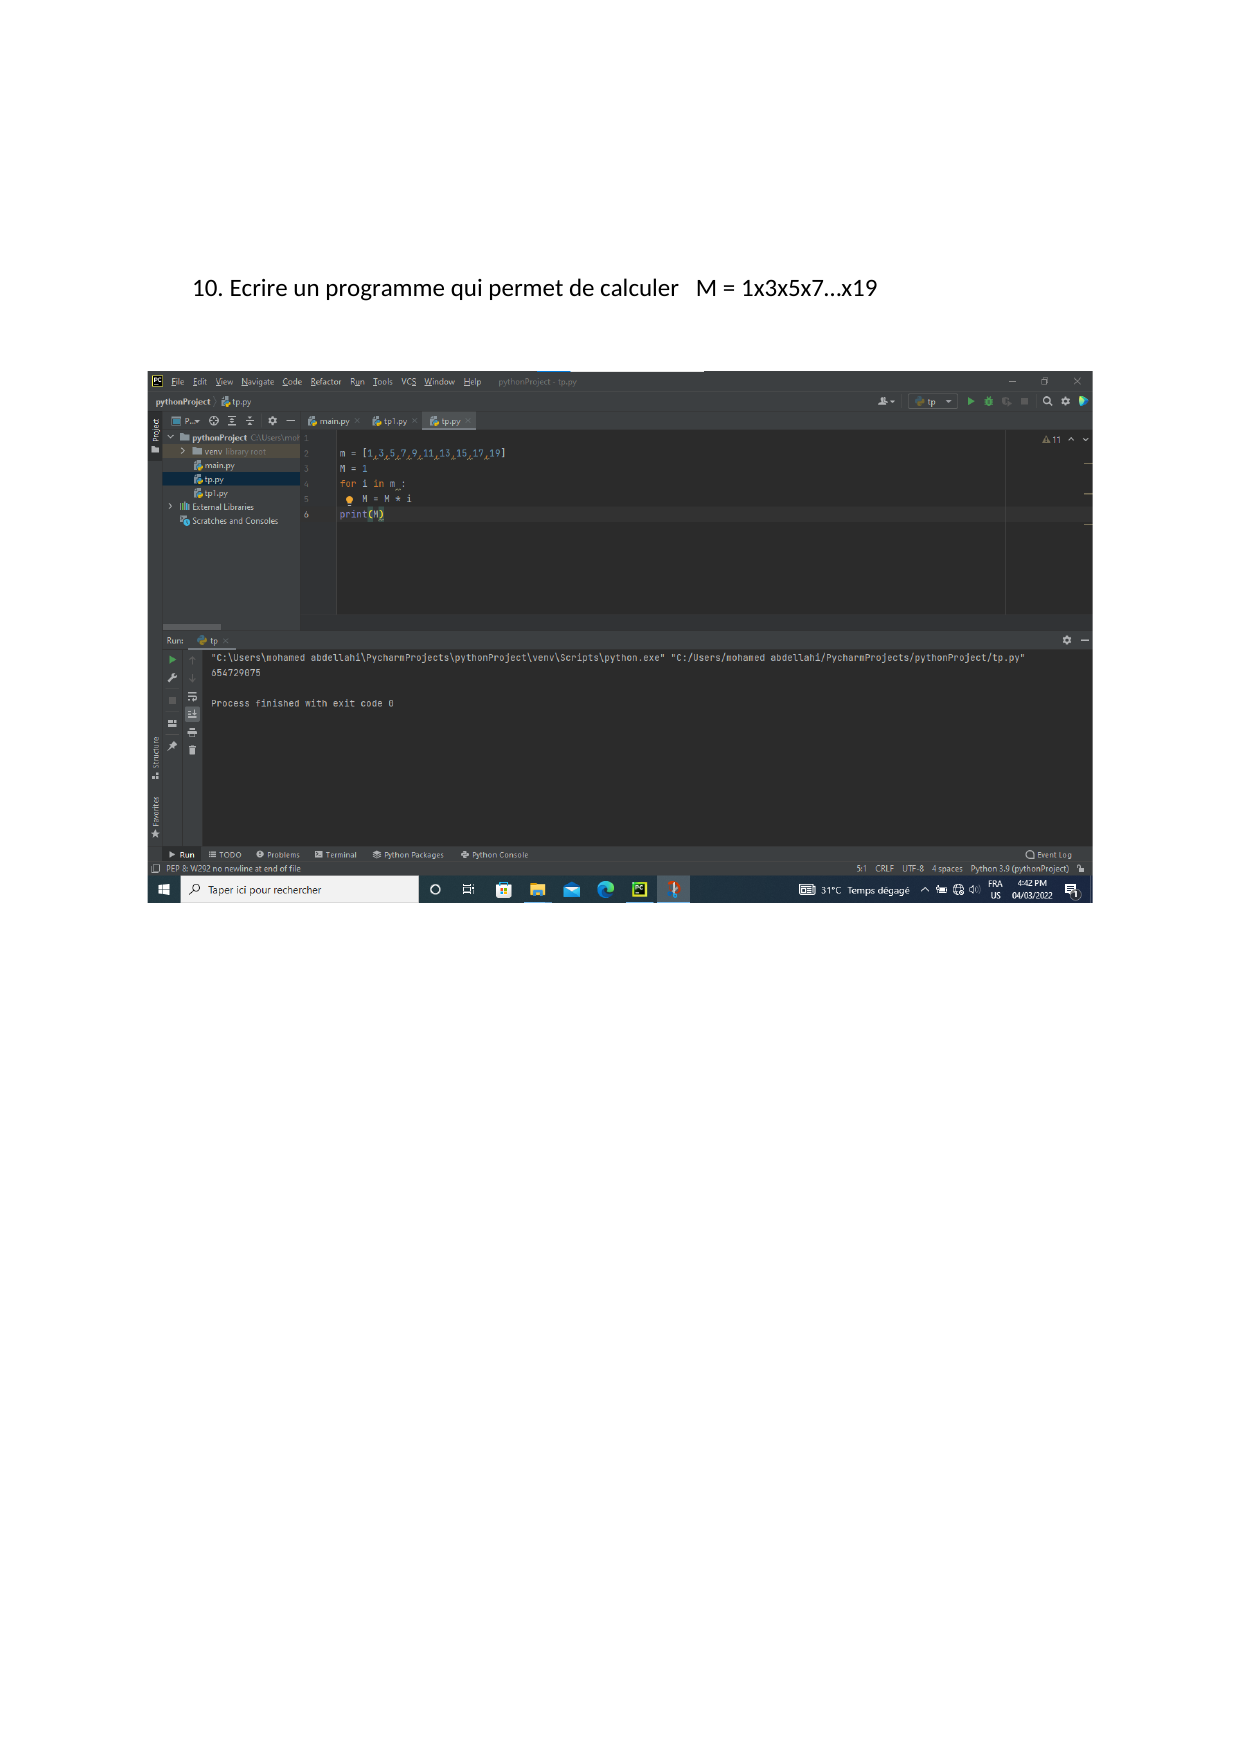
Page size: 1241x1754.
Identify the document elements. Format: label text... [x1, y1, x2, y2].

list Ecrire un programme qui permet de calculer M = 1x3x5x7…x19 [192, 273, 1093, 303]
picture [147, 371, 1093, 903]
